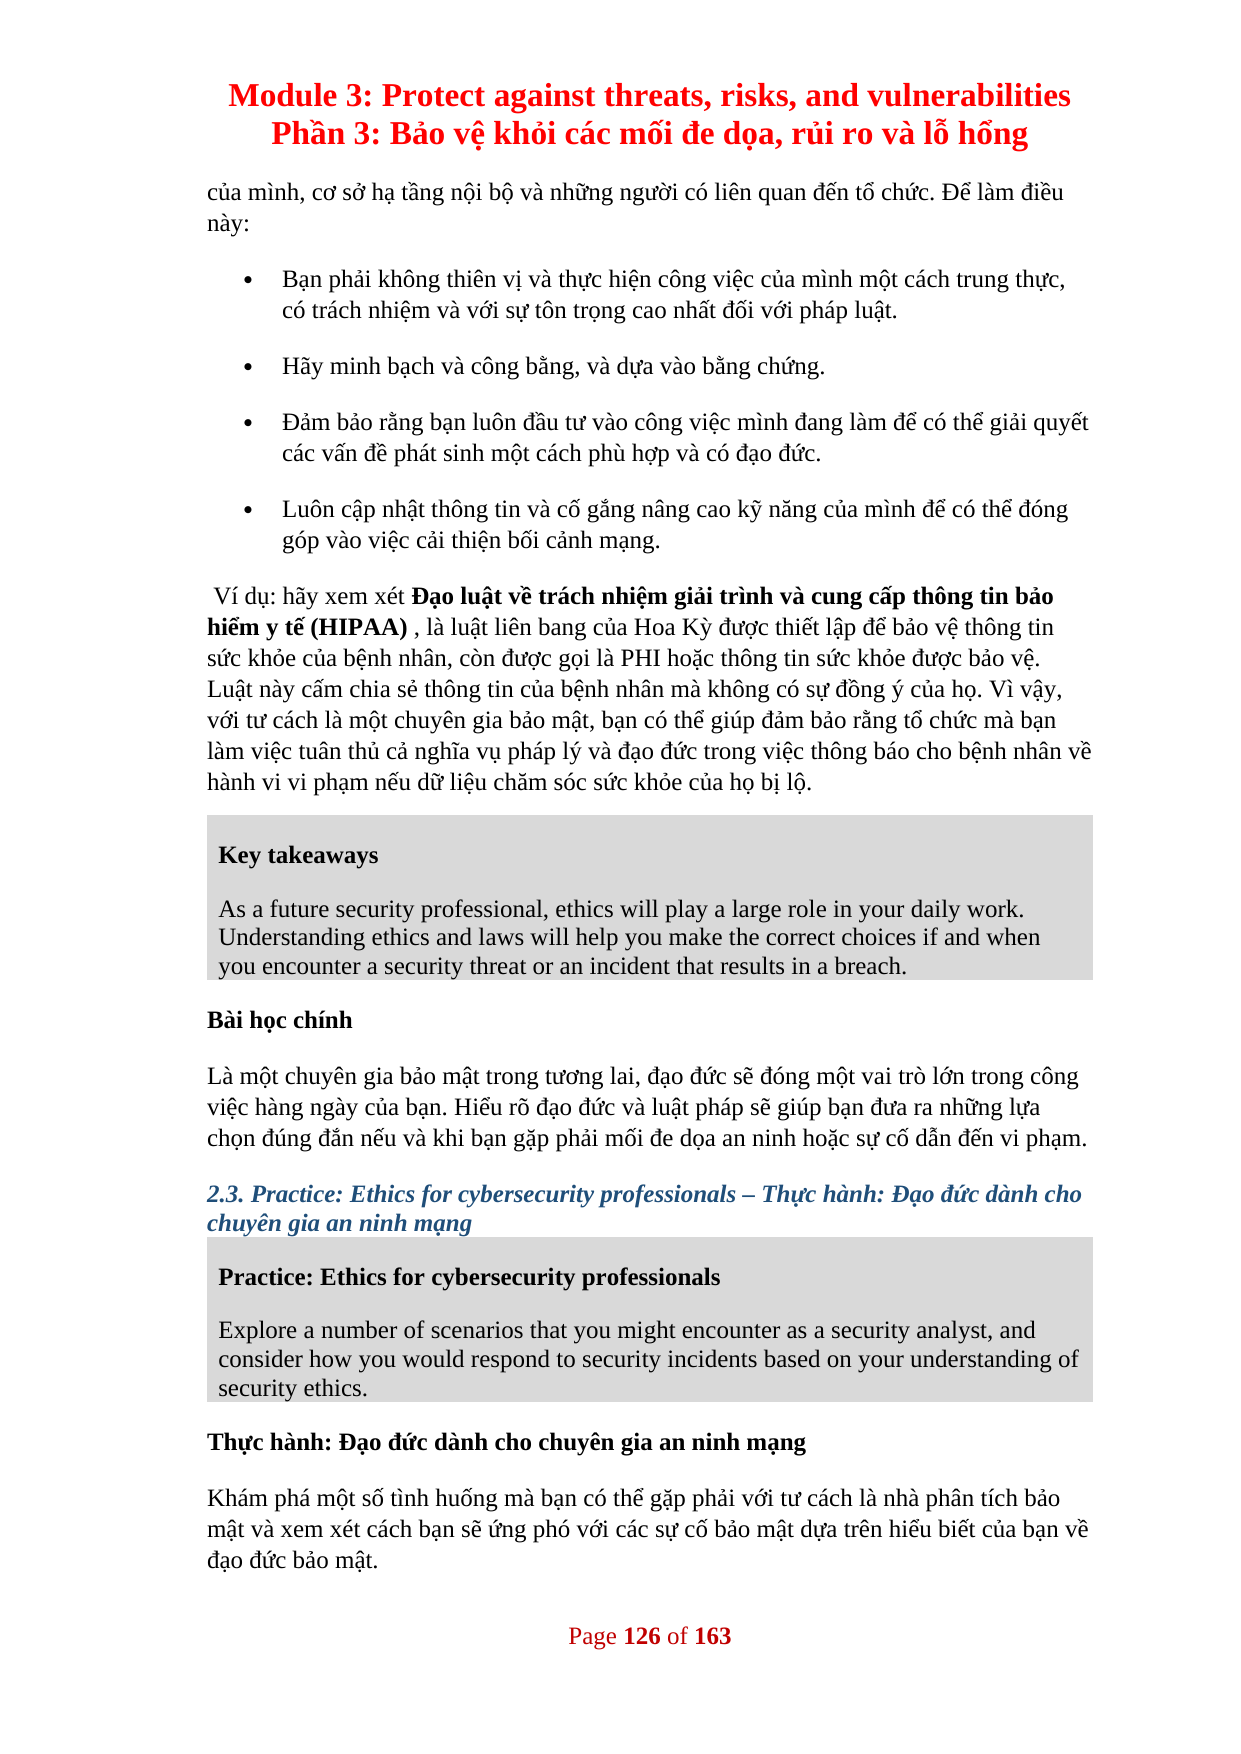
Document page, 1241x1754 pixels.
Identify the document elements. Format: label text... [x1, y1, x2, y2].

text Là một chuyên gia bảo mật trong tương lai, đạo đức sẽ đóng một vai trò lớn trong công việc hàng ngày của bạn. Hiểu rõ đạo đức và luật pháp sẽ giúp bạn đưa ra những lựa chọn đúng đắn nếu và khi bạn gặp phải mối đe dọa an ninh hoặc sự cố dẫn đến vi phạm. [207, 1061, 1092, 1152]
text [207, 177, 1092, 236]
table_header Key takeaways As a future security professional, ethics will play a large role in your daily work. Understanding ethics and laws will help you make the correct choices if and when you encounter a security threat or an incident that results in a breach. [207, 815, 1093, 980]
text Thực hành: Đạo đức dành cho chuyên gia an ninh mạng [207, 1427, 1092, 1455]
list Hãy minh bạch và công bằng, và dựa vào bằng chứng. [244, 351, 1092, 379]
text Ví dụ: hãy xem xét Đạo luật về trách nhiệm giải trình và cung cấp thông tin bảo hiểm y tế (HIPAA) , là luật liên bang của Hoa Kỳ được thiết lập để bảo vệ thông tin sức khỏe của bệnh nhân, còn được gọi là PHI hoặc thông tin sức khỏe được bảo vệ. Luật này cấm chia sẻ thông tin của bệnh nhân mà không có sự đồng ý của họ. Vì vậy, với tư cách là một chuyên gia bảo mật, bạn có thể giúp đảm bảo rằng tổ chức mà bạn làm việc tuân thủ cả nghĩa vụ pháp lý và đạo đức trong việc thông báo cho bệnh nhân về hành vi vi phạm nếu dữ liệu chăm sóc sức khỏe của họ bị lộ. [207, 581, 1092, 796]
list Đảm bảo rằng bạn luôn đầu tư vào công việc mình đang làm để có thể giải quyết các vấn đề phát sinh một cách phù hợp và có đạo đức. [244, 407, 1092, 467]
text 2.3. Practice: Ethics for cybersecurity professionals – Thực hành: Đạo đức dành cho chuyên gia an ninh mạng [207, 1179, 1092, 1237]
text Khám phá một số tình huống mà bạn có thể gặp phải với tư cách là nhà phân tích bảo mật và xem xét cách bạn sẽ ứng phó với các sự cố bảo mật dựa trên hiểu biết của bạn về đạo đức bảo mật. [207, 1483, 1092, 1573]
text Bài học chính [207, 1005, 1092, 1034]
list Bạn phải không thiên vị và thực hiện công việc của mình một cách trung thực, có trách nhiệm và với sự tôn trọng cao nhất đối với pháp luật. [244, 264, 1092, 323]
table_header Practice: Ethics for cybersecurity professionals Explore a number of scenarios that you might encounter as a security analyst, and consider how you would respond to security incidents based on your understanding of security ethics. [207, 1237, 1093, 1402]
list Luôn cập nhật thông tin và cố gắng nâng cao kỹ năng của mình để có thể đóng góp vào việc cải thiện bối cảnh mạng. [244, 494, 1092, 554]
